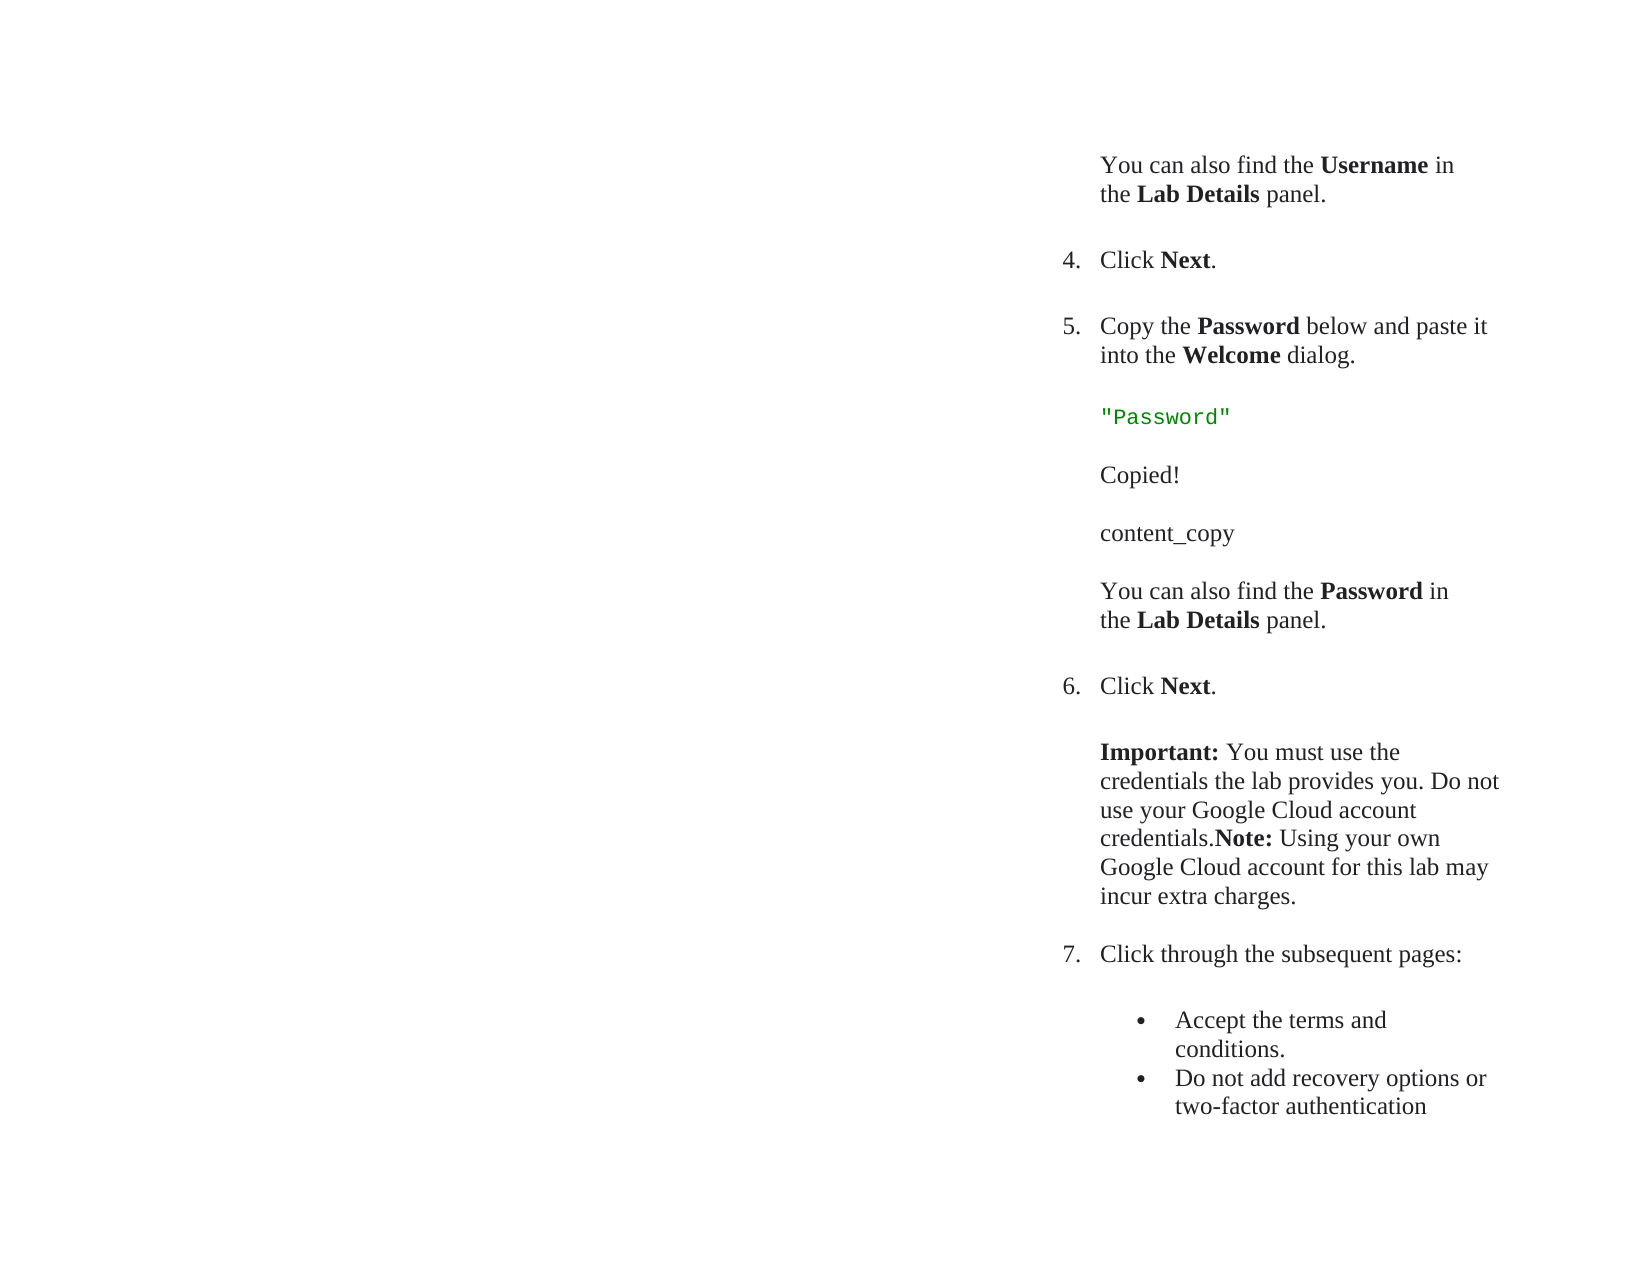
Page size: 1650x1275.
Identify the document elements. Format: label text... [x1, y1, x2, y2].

list Copy the Password below and paste it into the Welcome dialog. [1062, 311, 1500, 369]
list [1137, 1063, 1500, 1120]
text "Password" [1100, 406, 1500, 431]
list Click through the subsequent pages: [1062, 939, 1500, 968]
list Accept the terms and conditions. [1137, 1005, 1500, 1063]
text Copied! [1100, 460, 1500, 489]
list Click Next. [1062, 245, 1500, 274]
text You can also find the Username in the Lab Details panel. [1100, 150, 1500, 207]
text content_copy [1100, 518, 1500, 547]
list Click Next. [1062, 671, 1500, 700]
text You can also find the Password in the Lab Details panel. [1100, 576, 1500, 633]
text Important: You must use the credentials the lab provides you. Do not use your Google Cloud account credentials.Note: Using your own Google Cloud account for this lab may incur extra charges. [1100, 737, 1500, 910]
